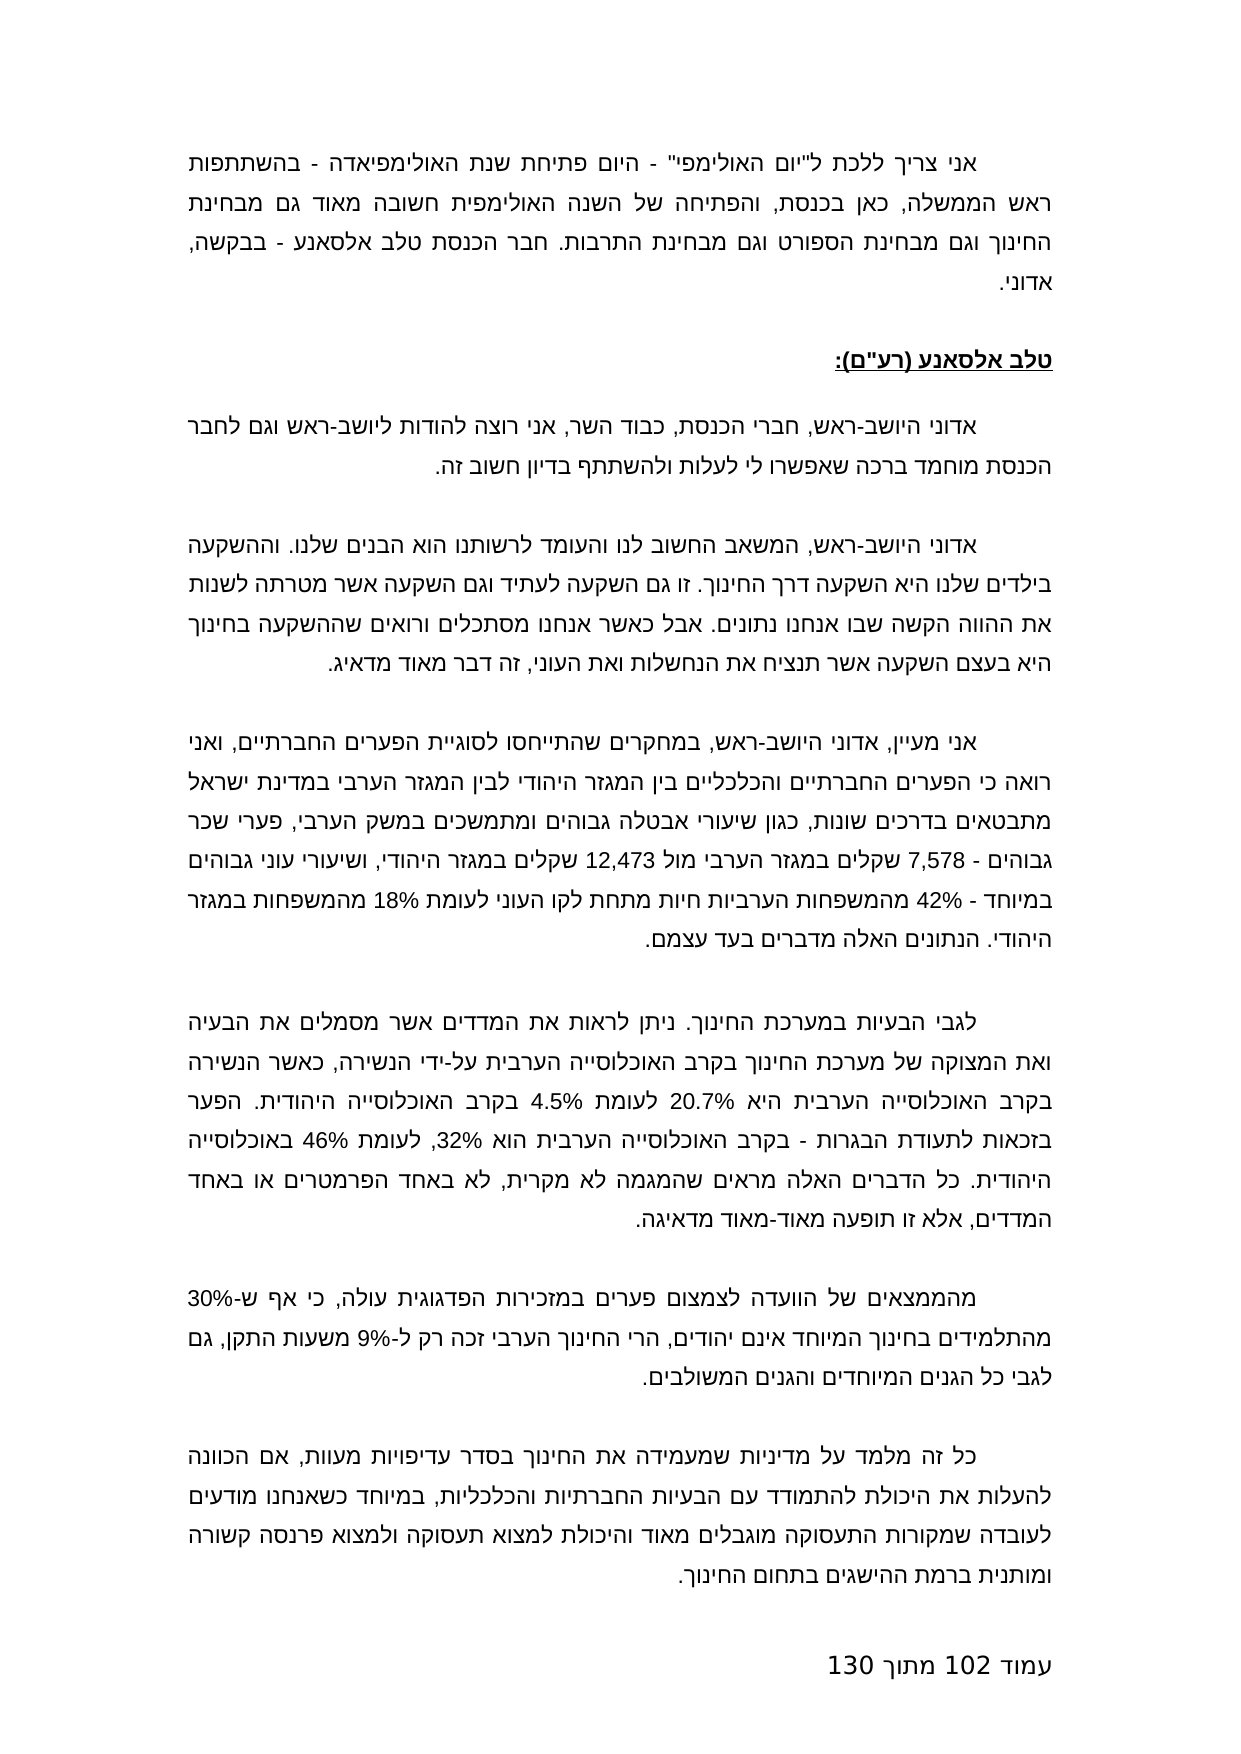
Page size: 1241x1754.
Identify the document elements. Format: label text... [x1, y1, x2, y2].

text לגבי הבעיות במערכת החינוך. ניתן לראות את המדדים אשר מסמלים את הבעיה ואת המצוקה של מערכת החינוך בקרב האוכלוסייה הערבית על-ידי הנשירה, כאשר הנשירה בקרב האוכלוסייה הערבית היא 20.7% לעומת 4.5% בקרב האוכלוסייה היהודית. הפער בזכאות לתעודת הבגרות - בקרב האוכלוסייה הערבית הוא 32%, לעומת 46% באוכלוסייה היהודית. כל הדברים האלה מראים שהמגמה לא מקרית, לא באחד הפרמטרים או באחד המדדים, אלא זו תופעה מאוד-מאוד מדאיגה. [187, 1009, 1053, 1233]
text טלב אלסאנע (רע"ם): [187, 347, 1053, 374]
text כל זה מלמד על מדיניות שמעמידה את החינוך בסדר עדיפויות מעוות, אם הכוונה להעלות את היכולת להתמודד עם הבעיות החברתיות והכלכליות, במיוחד כשאנחנו מודעים לעובדה שמקורות התעסוקה מוגבלים מאוד והיכולת למצוא תעסוקה ולמצוא פרנסה קשורה ומותנית ברמת ההישגים בתחום החינוך. [187, 1443, 1053, 1588]
text אדוני היושב-ראש, המשאב החשוב לנו והעומד לרשותנו הוא הבנים שלנו. וההשקעה בילדים שלנו היא השקעה דרך החינוך. זו גם השקעה לעתיד וגם השקעה אשר מטרתה לשנות את ההווה הקשה שבו אנחנו נתונים. אבל כאשר אנחנו מסתכלים ורואים שההשקעה בחינוך היא בעצם השקעה אשר תנציח את הנחשלות ואת העוני, זה דבר מאוד מדאיג. [187, 532, 1053, 676]
text מהממצאים של הוועדה לצמצום פערים במזכירות הפדגוגית עולה, כי אף ש-30% מהתלמידים בחינוך המיוחד אינם יהודים, הרי החינוך הערבי זכה רק ל-9% משעות התקן, גם לגבי כל הגנים המיוחדים והגנים המשולבים. [187, 1285, 1053, 1391]
text אני מעיין, אדוני היושב-ראש, במחקרים שהתייחסו לסוגיית הפערים החברתיים, ואני רואה כי הפערים החברתיים והכלכליים בין המגזר היהודי לבין המגזר הערבי במדינת ישראל מתבטאים בדרכים שונות, כגון שיעורי אבטלה גבוהים ומתמשכים במשק הערבי, פערי שכר גבוהים - 7,578 שקלים במגזר הערבי מול 12,473 שקלים במגזר היהודי, ושיעורי עוני גבוהים במיוחד - 42% מהמשפחות הערביות חיות מתחת לקו העוני לעומת 18% מהמשפחות במגזר היהודי. הנתונים האלה מדברים בעד עצמם. [187, 729, 1053, 953]
text אדוני היושב-ראש, חברי הכנסת, כבוד השר, אני רוצה להודות ליושב-ראש וגם לחבר הכנסת מוחמד ברכה שאפשרו לי לעלות ולהשתתף בדיון חשוב זה. [187, 413, 1053, 479]
text אני צריך ללכת ל"יום האולימפי" - היום פתיחת שנת האולימפיאדה - בהשתתפות ראש הממשלה, כאן בכנסת, והפתיחה של השנה האולימפית חשובה מאוד גם מבחינת החינוך וגם מבחינת הספורט וגם מבחינת התרבות. חבר הכנסת טלב אלסאנע - בבקשה, אדוני. [187, 150, 1053, 295]
